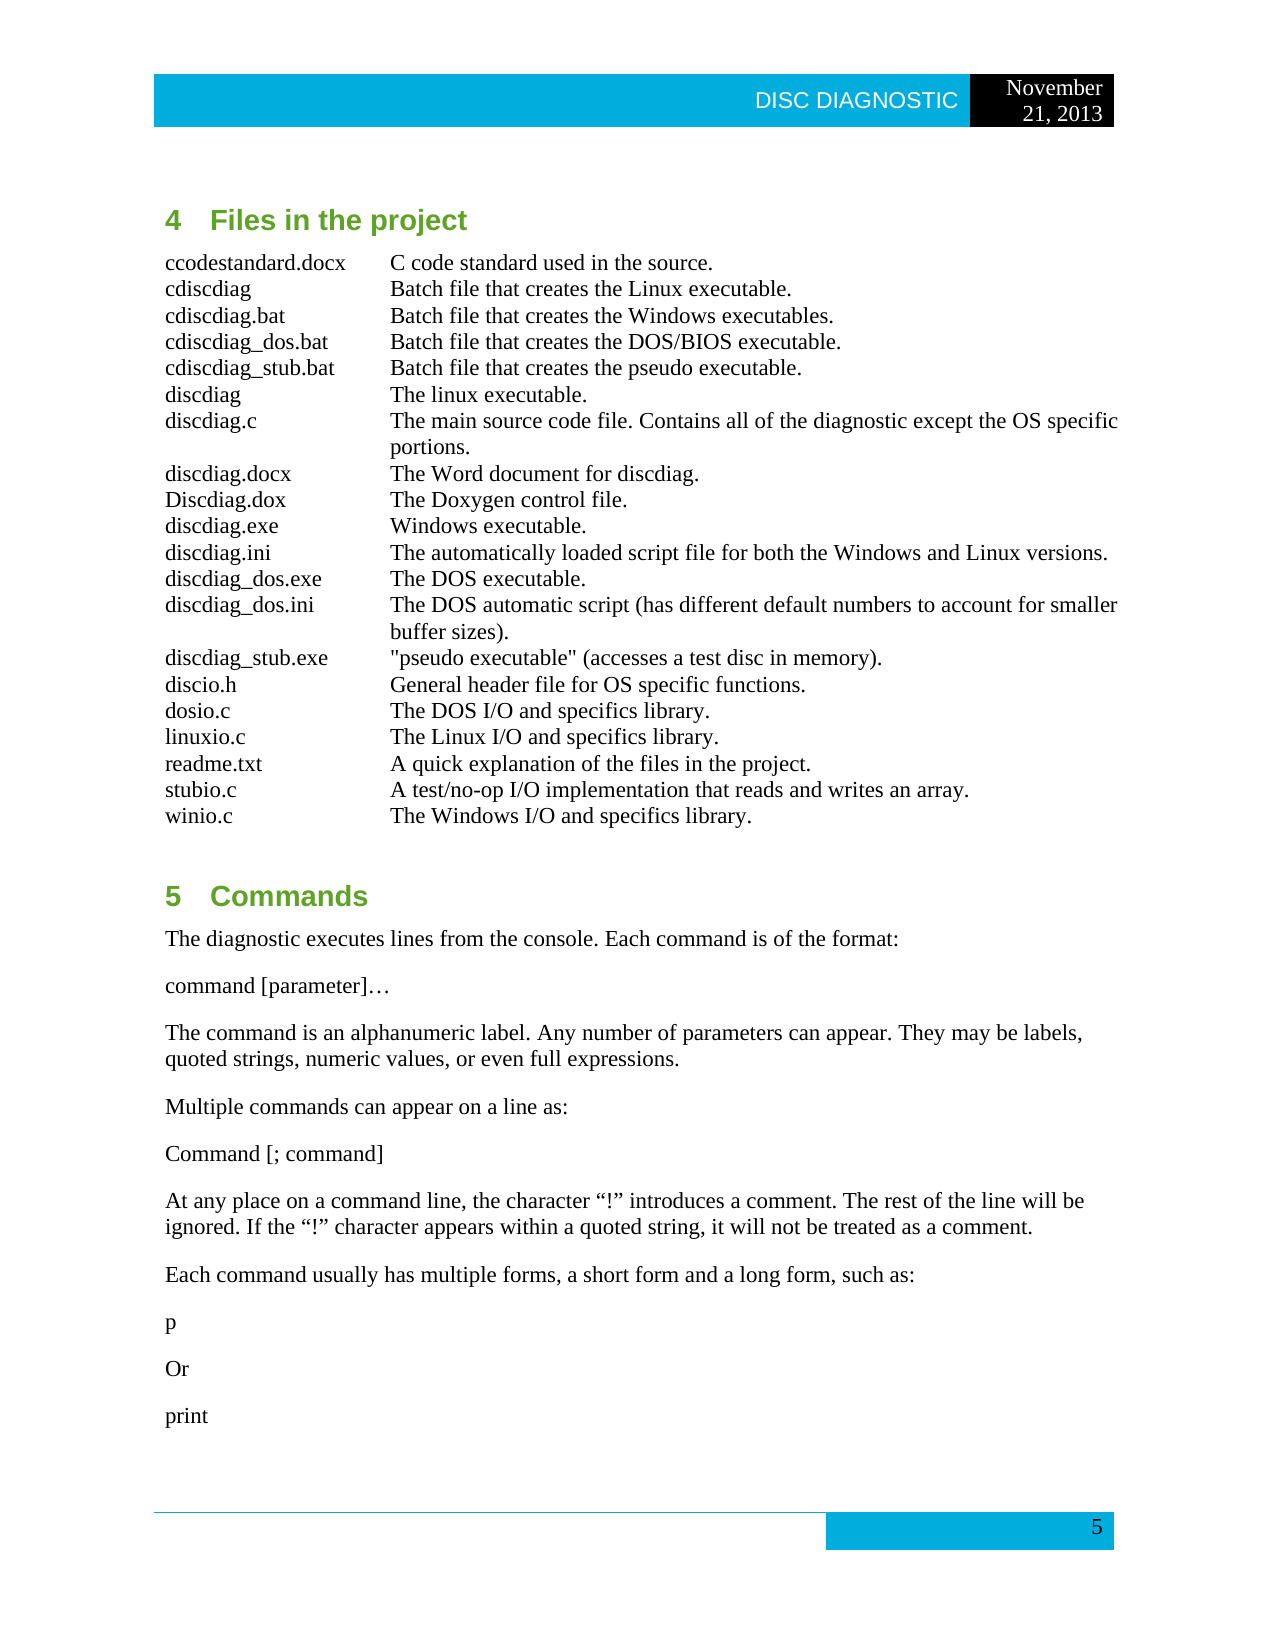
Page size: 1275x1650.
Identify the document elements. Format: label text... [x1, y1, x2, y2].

text discio.h General header file for OS specific functions. [165, 671, 1125, 697]
text linuxio.c The Linux I/O and specifics library. [165, 723, 1125, 750]
text discdiag.c The main source code file. Contains all of the diagnostic except the OS specific portions. [165, 407, 1125, 460]
text cdiscdiag_stub.bat Batch file that creates the pseudo executable. [165, 354, 1125, 381]
text discdiag_stub.exe "pseudo executable" (accesses a test disc in memory). [165, 644, 1125, 671]
text Or [165, 1355, 1125, 1381]
text dosio.c The DOS I/O and specifics library. [165, 697, 1125, 723]
text The diagnostic executes lines from the console. Each command is of the format: [165, 925, 1125, 951]
subtitle Commands [165, 879, 1125, 912]
subtitle Files in the project [165, 203, 1125, 236]
text discdiag_dos.exe The DOS executable. [165, 565, 1125, 592]
text p [165, 1308, 1125, 1334]
text discdiag The linux executable. [165, 381, 1125, 407]
text cdiscdiag_dos.bat Batch file that creates the DOS/BIOS executable. [165, 328, 1125, 354]
text discdiag.ini The automatically loaded script file for both the Windows and Linux versions. [165, 539, 1125, 565]
text Command [; command] [165, 1140, 1125, 1166]
text ccodestandard.docx C code standard used in the source. [165, 249, 1125, 275]
text discdiag_dos.ini The DOS automatic script (has different default numbers to account for smaller buffer sizes). [165, 592, 1125, 644]
text Discdiag.dox The Doxygen control file. [165, 486, 1125, 512]
text print [165, 1402, 1125, 1428]
text command [parameter]… [165, 972, 1125, 998]
text readme.txt A quick explanation of the files in the project. [165, 750, 1125, 776]
text cdiscdiag.bat Batch file that creates the Windows executables. [165, 302, 1125, 328]
text Each command usually has multiple forms, a short form and a long form, such as: [165, 1261, 1125, 1287]
text discdiag.docx The Word document for discdiag. [165, 460, 1125, 486]
text cdiscdiag Batch file that creates the Linux executable. [165, 275, 1125, 302]
text discdiag.exe Windows executable. [165, 512, 1125, 539]
text stubio.c A test/no-op I/O implementation that reads and writes an array. [165, 776, 1125, 802]
text The command is an alphanumeric label. Any number of parameters can appear. They may be labels, quoted strings, numeric values, or even full expressions. [165, 1019, 1125, 1072]
text Multiple commands can appear on a line as: [165, 1093, 1125, 1119]
text At any place on a command line, the character “!” introduces a comment. The rest of the line will be ignored. If the “!” character appears within a quoted string, it will not be treated as a comment. [165, 1187, 1125, 1240]
text winio.c The Windows I/O and specifics library. [165, 802, 1125, 829]
